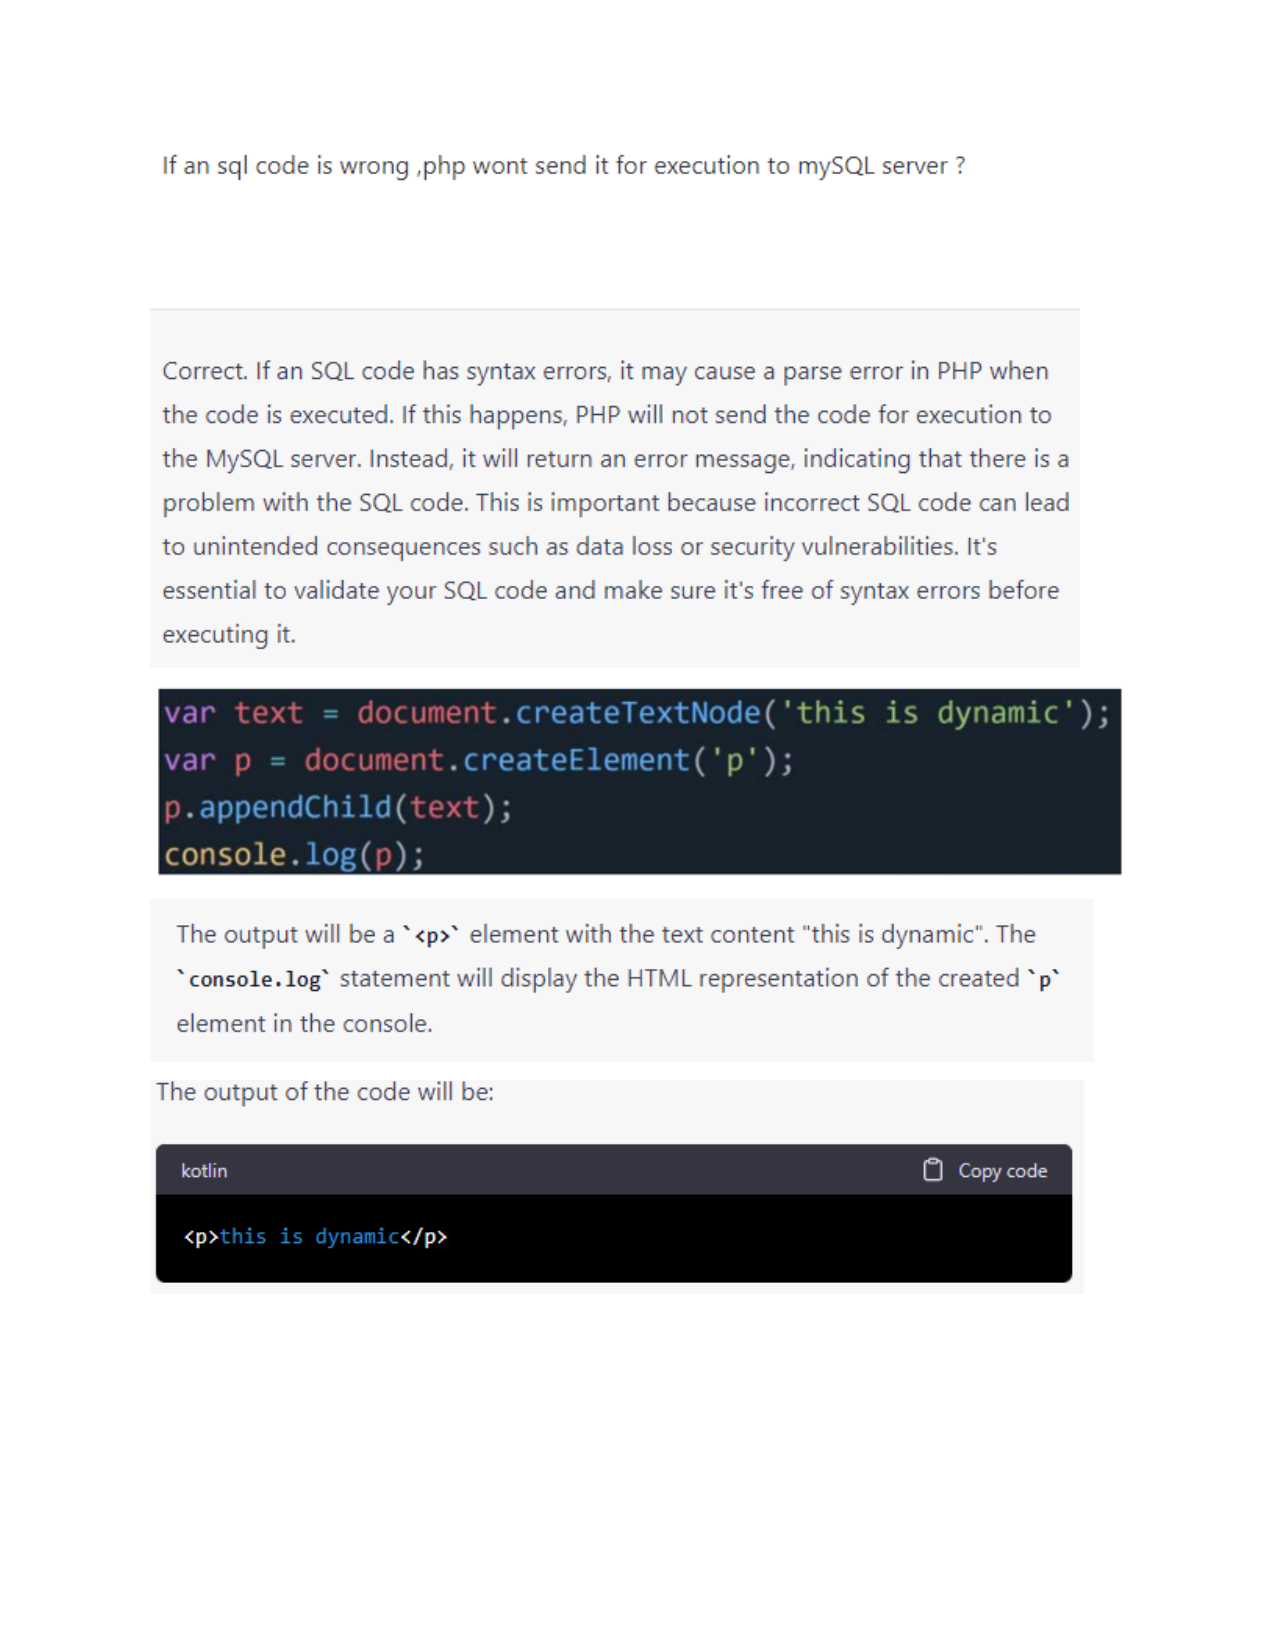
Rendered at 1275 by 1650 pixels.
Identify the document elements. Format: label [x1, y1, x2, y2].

picture [150, 686, 1125, 881]
picture [150, 1080, 1085, 1294]
picture [150, 150, 1080, 668]
picture [150, 899, 1094, 1062]
